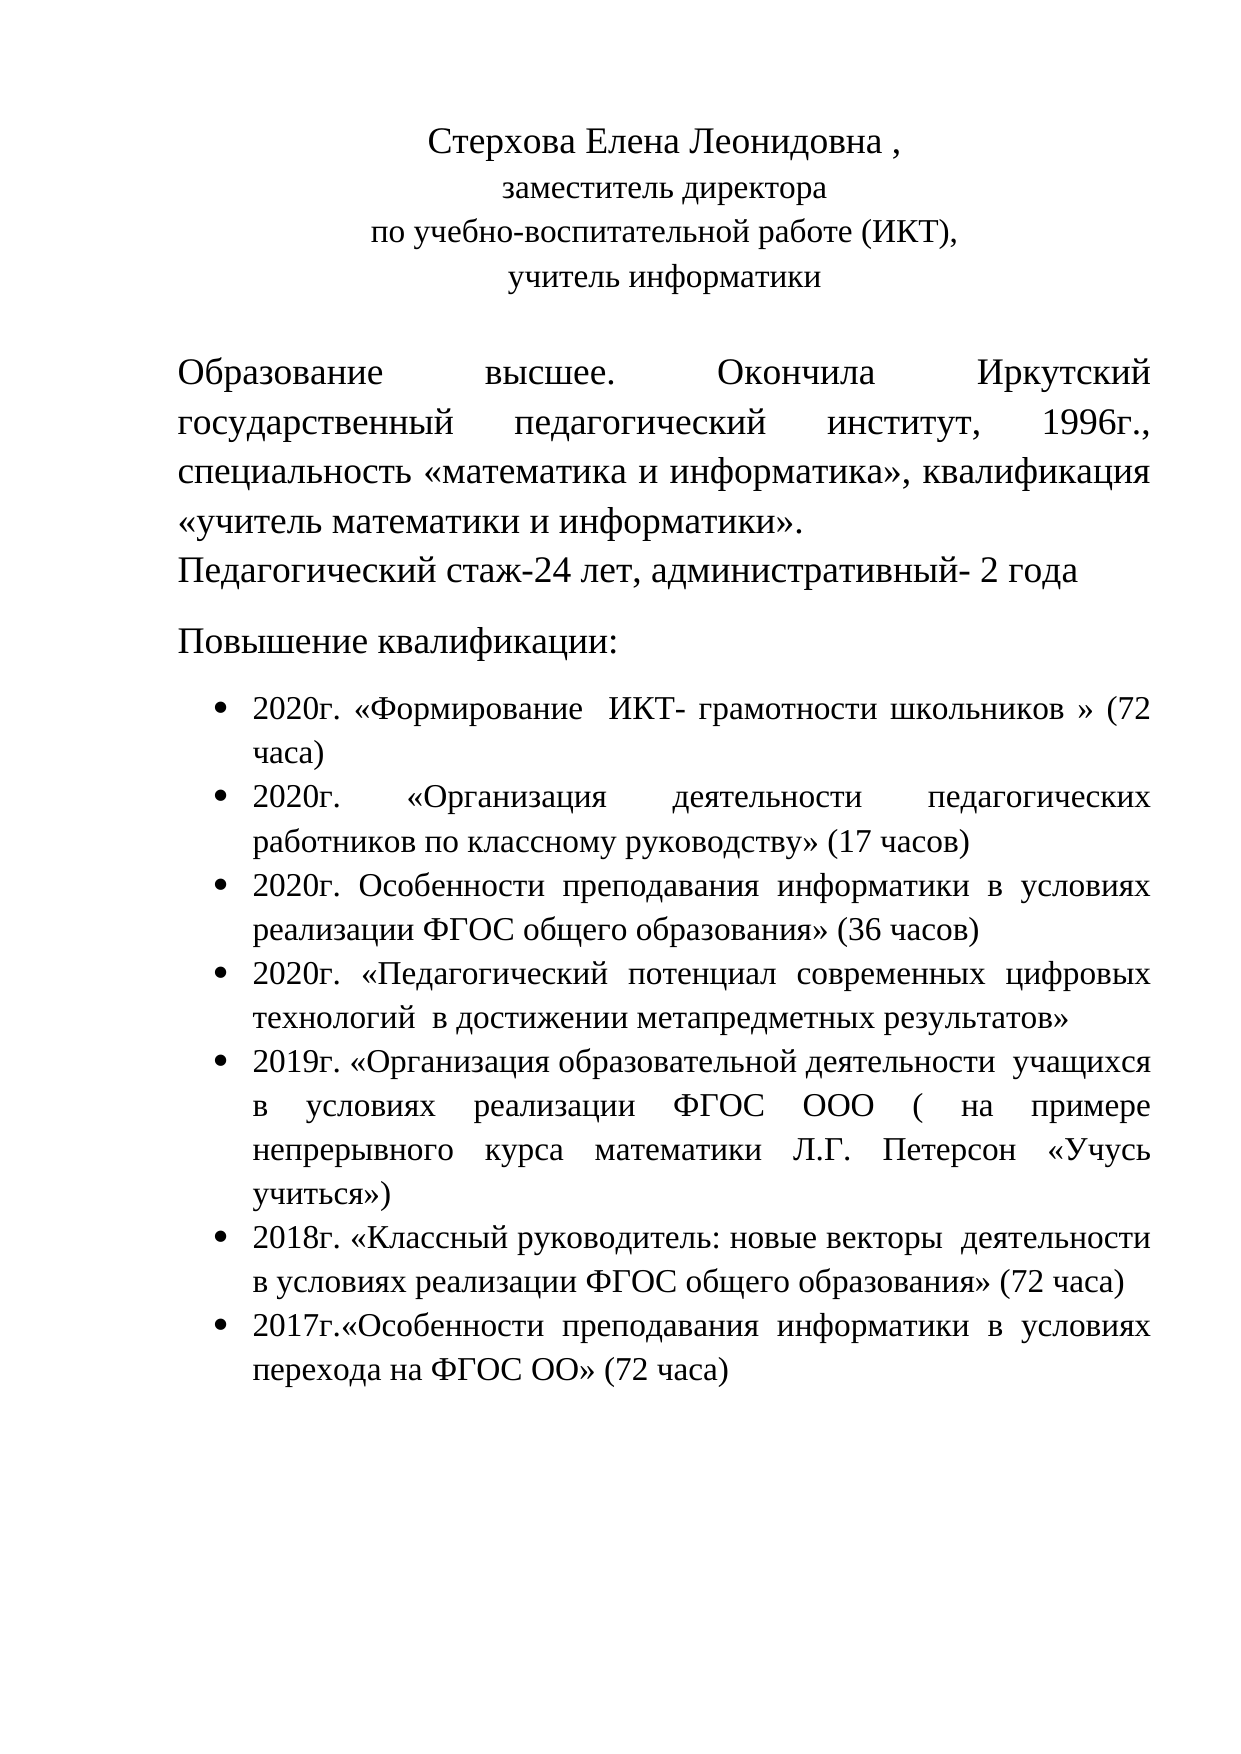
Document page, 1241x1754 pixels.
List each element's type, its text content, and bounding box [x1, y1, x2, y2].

text Стерхова Елена Леонидовна , [177, 118, 1152, 161]
text Повышение квалификации: [177, 618, 1152, 661]
list 2018г. «Классный руководитель: новые векторы деятельности в условиях реализации ФГОС общего образования» (72 часа) [215, 1217, 1152, 1300]
list 2017г.«Особенности преподавания информатики в условиях перехода на ФГОС ОО» (72 часа) [215, 1306, 1152, 1388]
list 2019г. «Организация образовательной деятельности учащихся в условиях реализации ФГОС ООО ( на примере непрерывного курса математики Л.Г. Петерсон «Учусь учиться») [215, 1041, 1152, 1212]
list 2020г. «Педагогический потенциал современных цифровых технологий в достижении метапредметных результатов» [215, 953, 1152, 1035]
list 2020г. Особенности преподавания информатики в условиях реализации ФГОС общего образования» (36 часов) [215, 865, 1152, 947]
list 2020г. «Организация деятельности педагогических работников по классному руководству» (17 часов) [215, 777, 1152, 859]
text заместитель директора [177, 168, 1152, 206]
text Педагогический стаж-24 лет, административный- 2 года [177, 548, 1152, 591]
text Образование высшее. Окончила Иркутский государственный педагогический институт, 1996г., специальность «математика и информатика», квалификация «учитель математики и информатики». [177, 349, 1152, 541]
text учитель информатики [177, 256, 1152, 294]
list 2020г. «Формирование ИКТ- грамотности школьников » (72 часа) [215, 689, 1152, 771]
text по учебно-воспитательной работе (ИКТ), [177, 212, 1152, 250]
